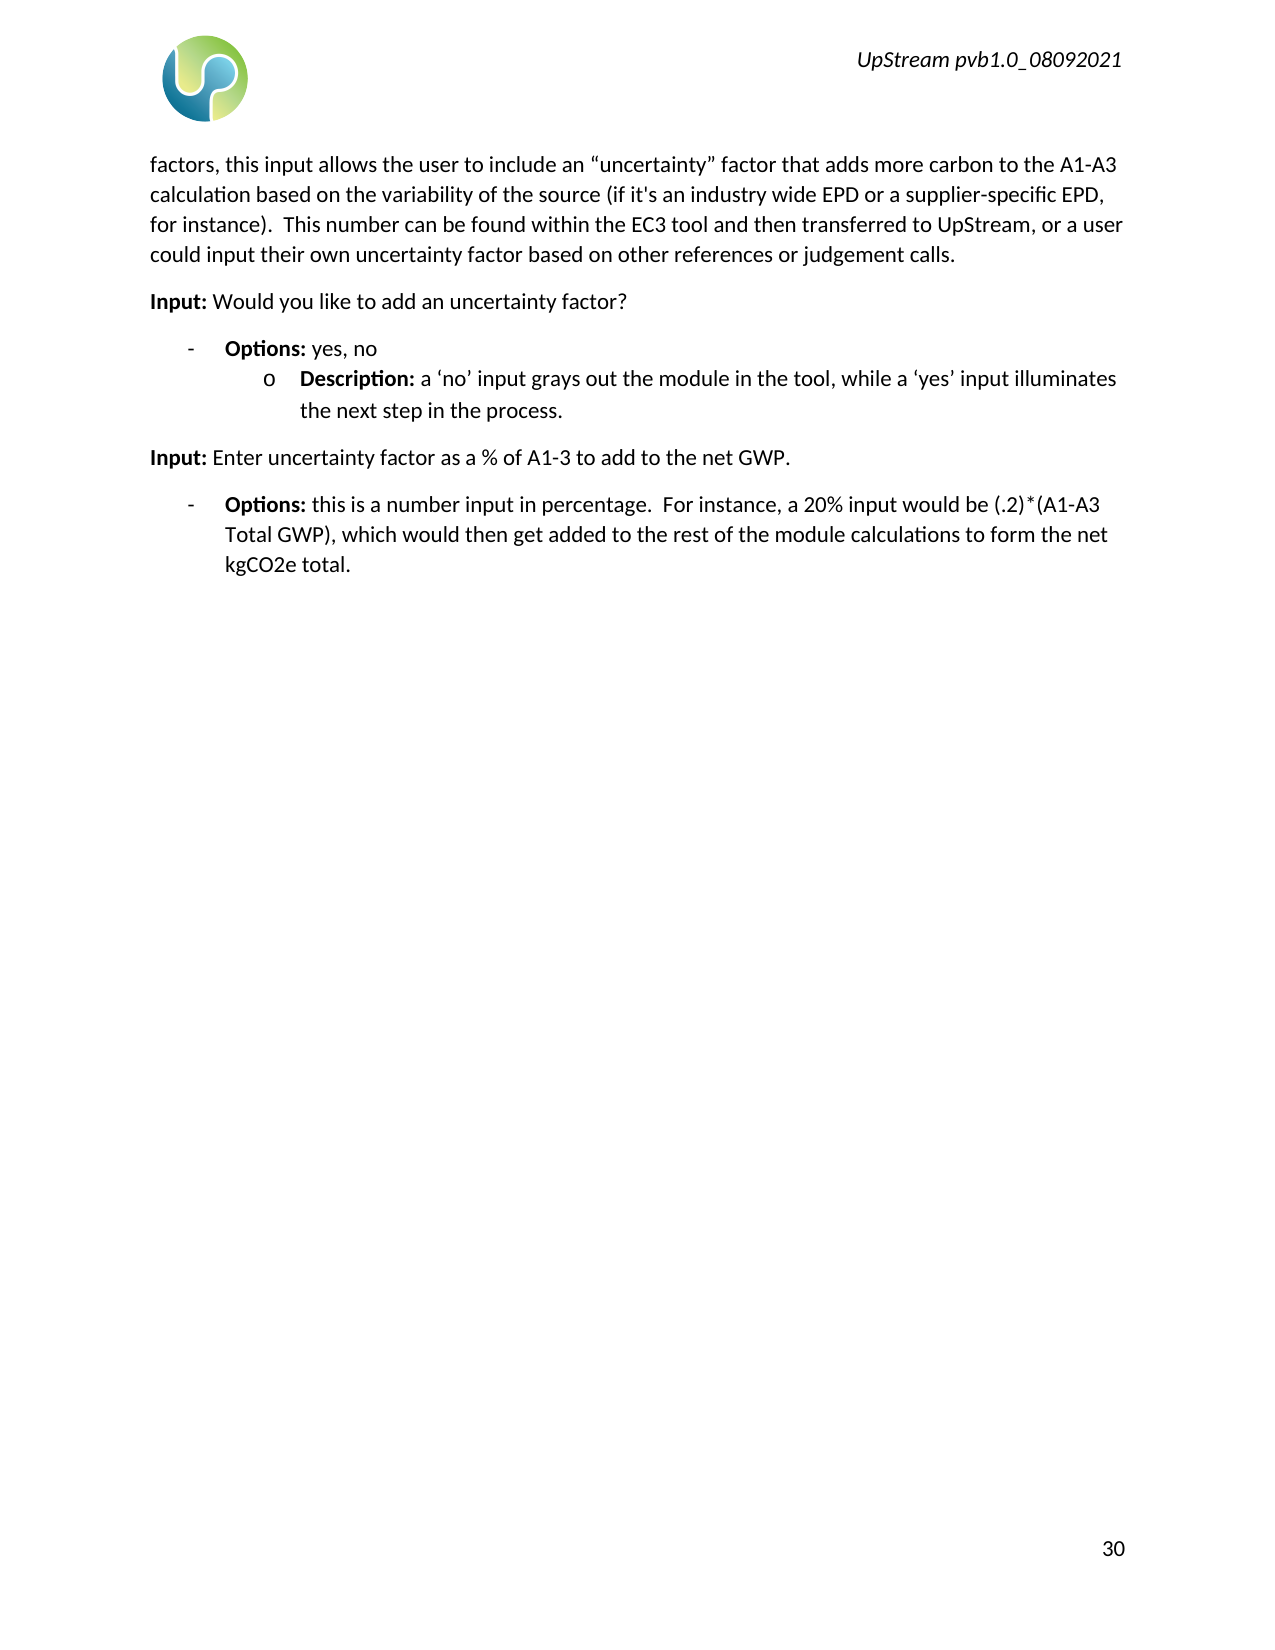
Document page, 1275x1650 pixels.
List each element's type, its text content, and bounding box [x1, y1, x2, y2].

picture [150, 24, 260, 133]
text Input: Enter uncertainty factor as a % of A1-3 to add to the net GWP. [150, 443, 1125, 471]
list Options: yes, no [187, 334, 1125, 362]
text Input: Would you like to add an uncertainty factor? [150, 287, 1125, 316]
list Options: this is a number input in percentage. For instance, a 20% input would be (.2)*(A1-A3 Total GWP), which would then get added to the rest of the module calculations to form the net kgCO2e total. [187, 490, 1125, 578]
list Description: a ‘no’ input grays out the module in the tool, while a ‘yes’ input illuminates the next step in the process. [262, 364, 1125, 424]
